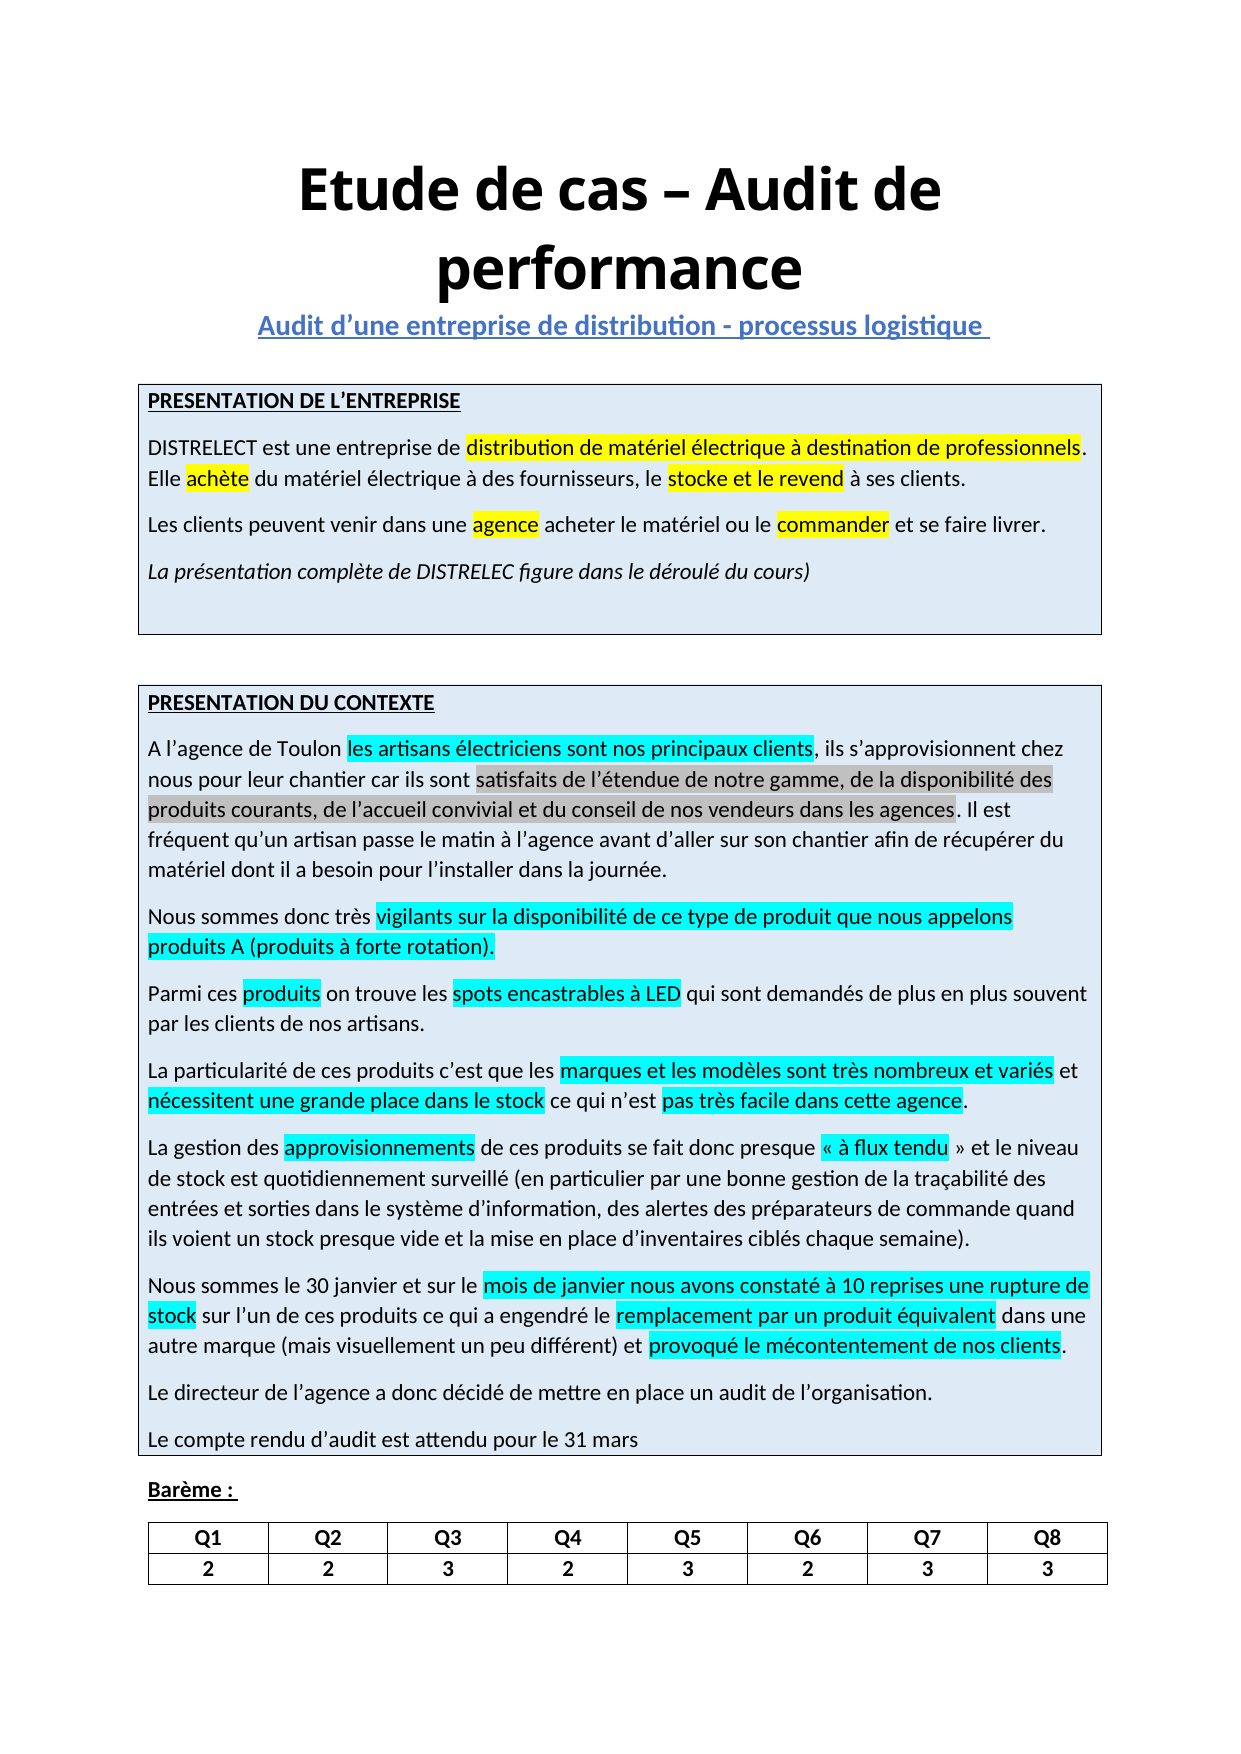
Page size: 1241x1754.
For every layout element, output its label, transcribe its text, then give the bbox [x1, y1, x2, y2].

text Parmi ces produits on trouve les spots encastrables à LED qui sont demandés de plus en plus souvent par les clients de nos artisans. [139, 976, 1101, 1037]
table_header Q5 [628, 1523, 747, 1553]
text La présentation complète de DISTRELEC figure dans le déroulé du cours) [139, 554, 1101, 585]
text Le compte rendu d’audit est attendu pour le 31 mars [139, 1422, 1101, 1455]
title Etude de cas – Audit de performance [148, 148, 1093, 307]
text Les clients peuvent venir dans une agence acheter le matériel ou le commander et se faire livrer. [139, 507, 1101, 538]
table_header Q4 [508, 1523, 627, 1553]
table_cell 2 [149, 1554, 268, 1584]
table_cell 3 [868, 1554, 987, 1584]
table_header Q3 [388, 1523, 507, 1553]
text A l’agence de Toulon les artisans électriciens sont nos principaux clients, ils s’approvisionnent chez nous pour leur chantier car ils sont satisfaits de l’étendue de notre gamme, de la disponibilité des produits courants, de l’accueil convivial et du conseil de nos vendeurs dans les agences. Il est fréquent qu’un artisan passe le matin à l’agence avant d’aller sur son chantier afin de récupérer du matériel dont il a besoin pour l’installer dans la journée. [139, 731, 1101, 883]
table_header Q2 [269, 1523, 387, 1553]
text La particularité de ces produits c’est que les marques et les modèles sont très nombreux et variés et nécessitent une grande place dans le stock ce qui n’est pas très facile dans cette agence. [139, 1053, 1101, 1114]
text Le directeur de l’agence a donc décidé de mettre en place un audit de l’organisation. [139, 1375, 1101, 1406]
text PRESENTATION DU CONTEXTE [139, 686, 1101, 716]
table_cell 3 [988, 1554, 1107, 1584]
table_cell 2 [508, 1554, 627, 1584]
table_header Q1 [149, 1523, 268, 1553]
text Nous sommes le 30 janvier et sur le mois de janvier nous avons constaté à 10 reprises une rupture de stock sur l’un de ces produits ce qui a engendré le remplacement par un produit équivalent dans une autre marque (mais visuellement un peu différent) et provoqué le mécontentement de nos clients. [139, 1268, 1101, 1359]
text Barème : [148, 1475, 1093, 1503]
table_header Q7 [868, 1523, 987, 1553]
text Audit d’une entreprise de distribution - processus logistique [148, 307, 1093, 342]
table_cell 2 [748, 1554, 867, 1584]
table_cell 3 [628, 1554, 747, 1584]
text PRESENTATION de l’entreprise [139, 385, 1101, 414]
text La gestion des approvisionnements de ces produits se fait donc presque « à flux tendu » et le niveau de stock est quotidiennement surveillé (en particulier par une bonne gestion de la traçabilité des entrées et sorties dans le système d’information, des alertes des préparateurs de commande quand ils voient un stock presque vide et la mise en place d’inventaires ciblés chaque semaine). [139, 1130, 1101, 1252]
table_header Q6 [748, 1523, 867, 1553]
text Nous sommes donc très vigilants sur la disponibilité de ce type de produit que nous appelons produits A (produits à forte rotation). [139, 899, 1101, 960]
table_cell 3 [388, 1554, 507, 1584]
text DISTRELECT est une entreprise de distribution de matériel électrique à destination de professionnels. Elle achète du matériel électrique à des fournisseurs, le stocke et le revend à ses clients. [139, 430, 1101, 492]
table_header Q8 [988, 1523, 1107, 1553]
table_cell 2 [269, 1554, 387, 1584]
